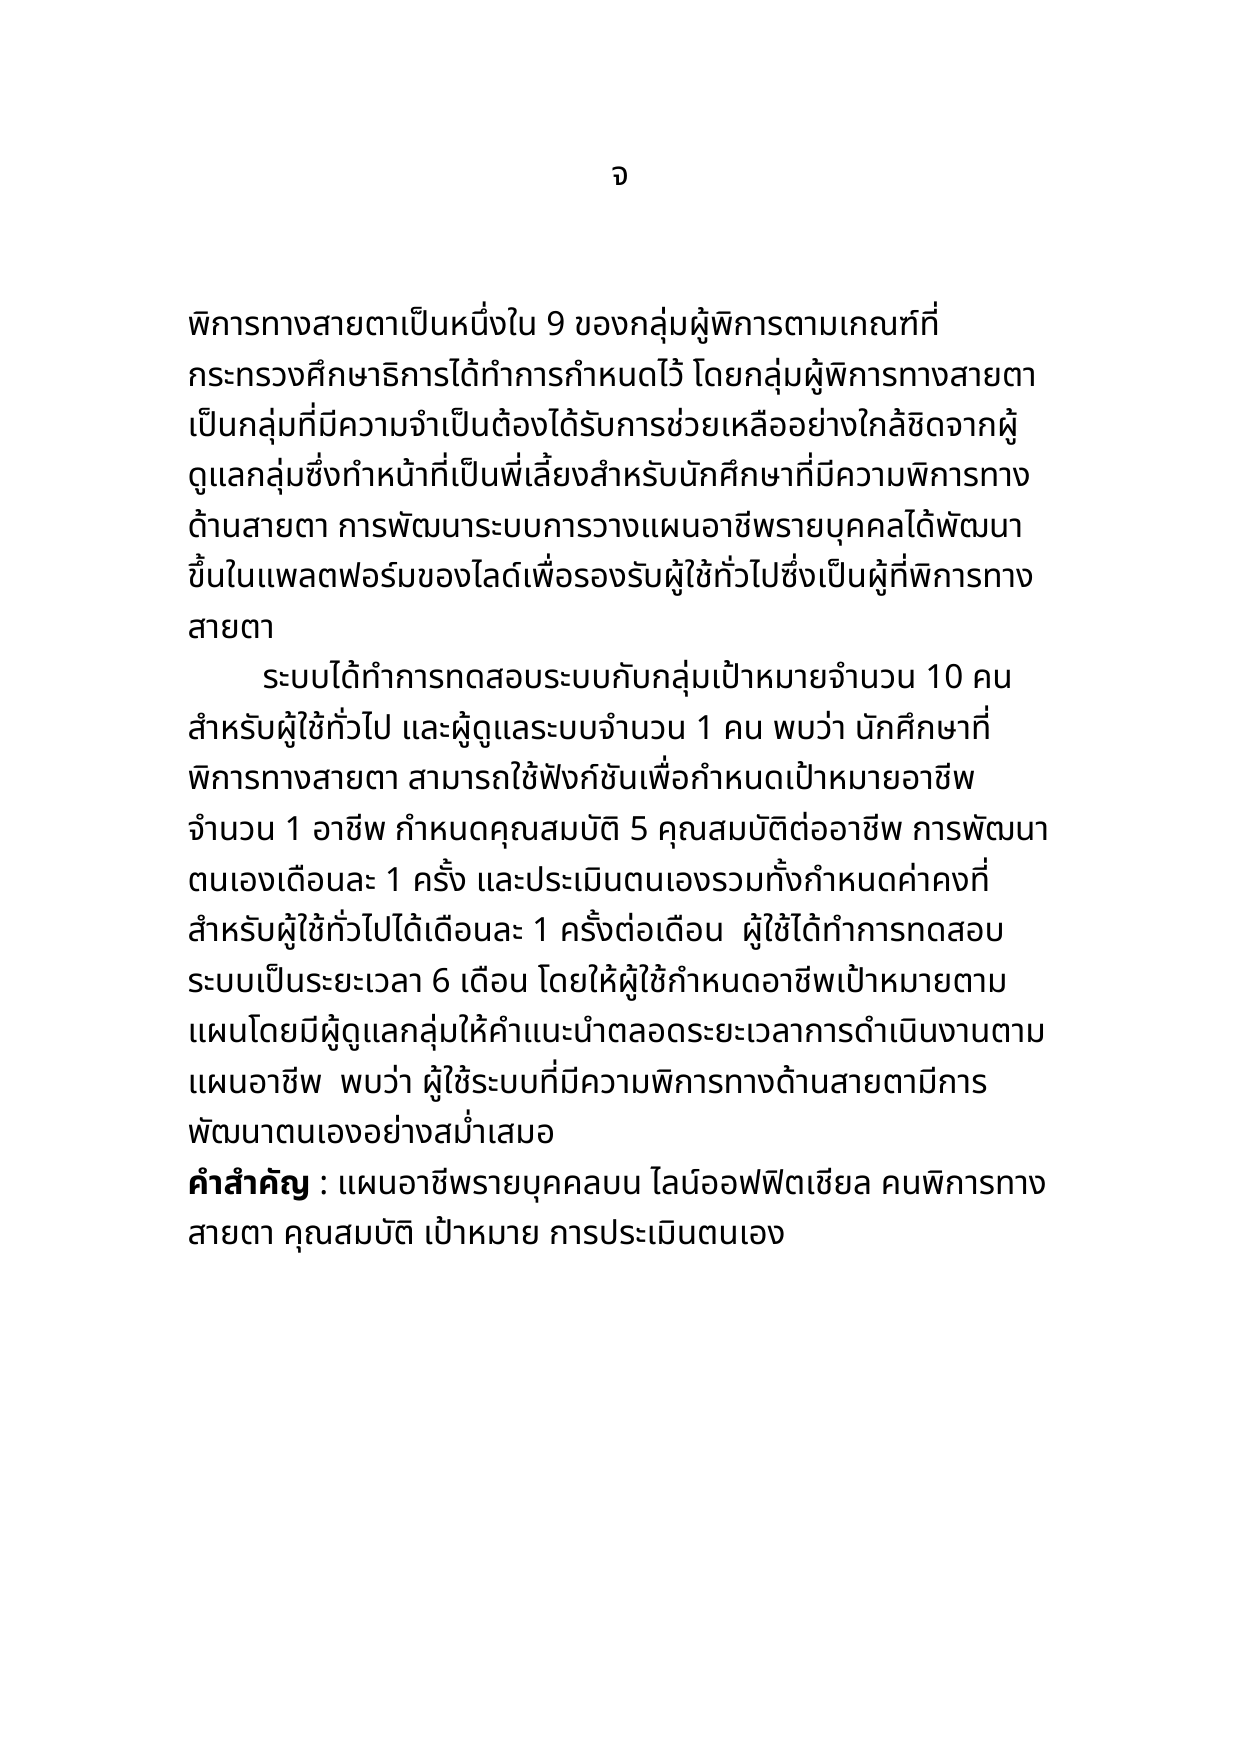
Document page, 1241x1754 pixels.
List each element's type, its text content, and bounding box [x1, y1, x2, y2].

text ระบบได้ทำการทดสอบระบบกับกลุ่มเป้าหมายจำนวน 10 คน สำหรับผู้ใช้ทั่วไป และผู้ดูแลระบบจำนวน 1 คน พบว่า นักศึกษาที่พิการทางสายตา สามารถใช้ฟังก์ชันเพื่อกำหนดเป้าหมายอาชีพจำนวน 1 อาชีพ กำหนดคุณสมบัติ 5 คุณสมบัติต่ออาชีพ การพัฒนาตนเองเดือนละ 1 ครั้ง และประเมินตนเองรวมทั้งกำหนดค่าคงที่สำหรับผู้ใช้ทั่วไปได้เดือนละ 1 ครั้งต่อเดือน ผู้ใช้ได้ทำการทดสอบระบบเป็นระยะเวลา 6 เดือน โดยให้ผู้ใช้กำหนดอาชีพเป้าหมายตามแผนโดยมีผู้ดูแลกลุ่มให้คำแนะนำตลอดระยะเวลาการดำเนินงานตามแผนอาชีพ พบว่า ผู้ใช้ระบบที่มีความพิการทางด้านสายตามีการพัฒนาตนเองอย่างสม่ำเสมอ [187, 653, 1053, 1158]
text คำสำคัญ : แผนอาชีพรายบุคคลบน ไลน์ออฟฟิตเชียล คนพิการทางสายตา คุณสมบัติ เป้าหมาย การประเมินตนเอง [187, 1158, 1053, 1259]
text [187, 300, 1053, 653]
